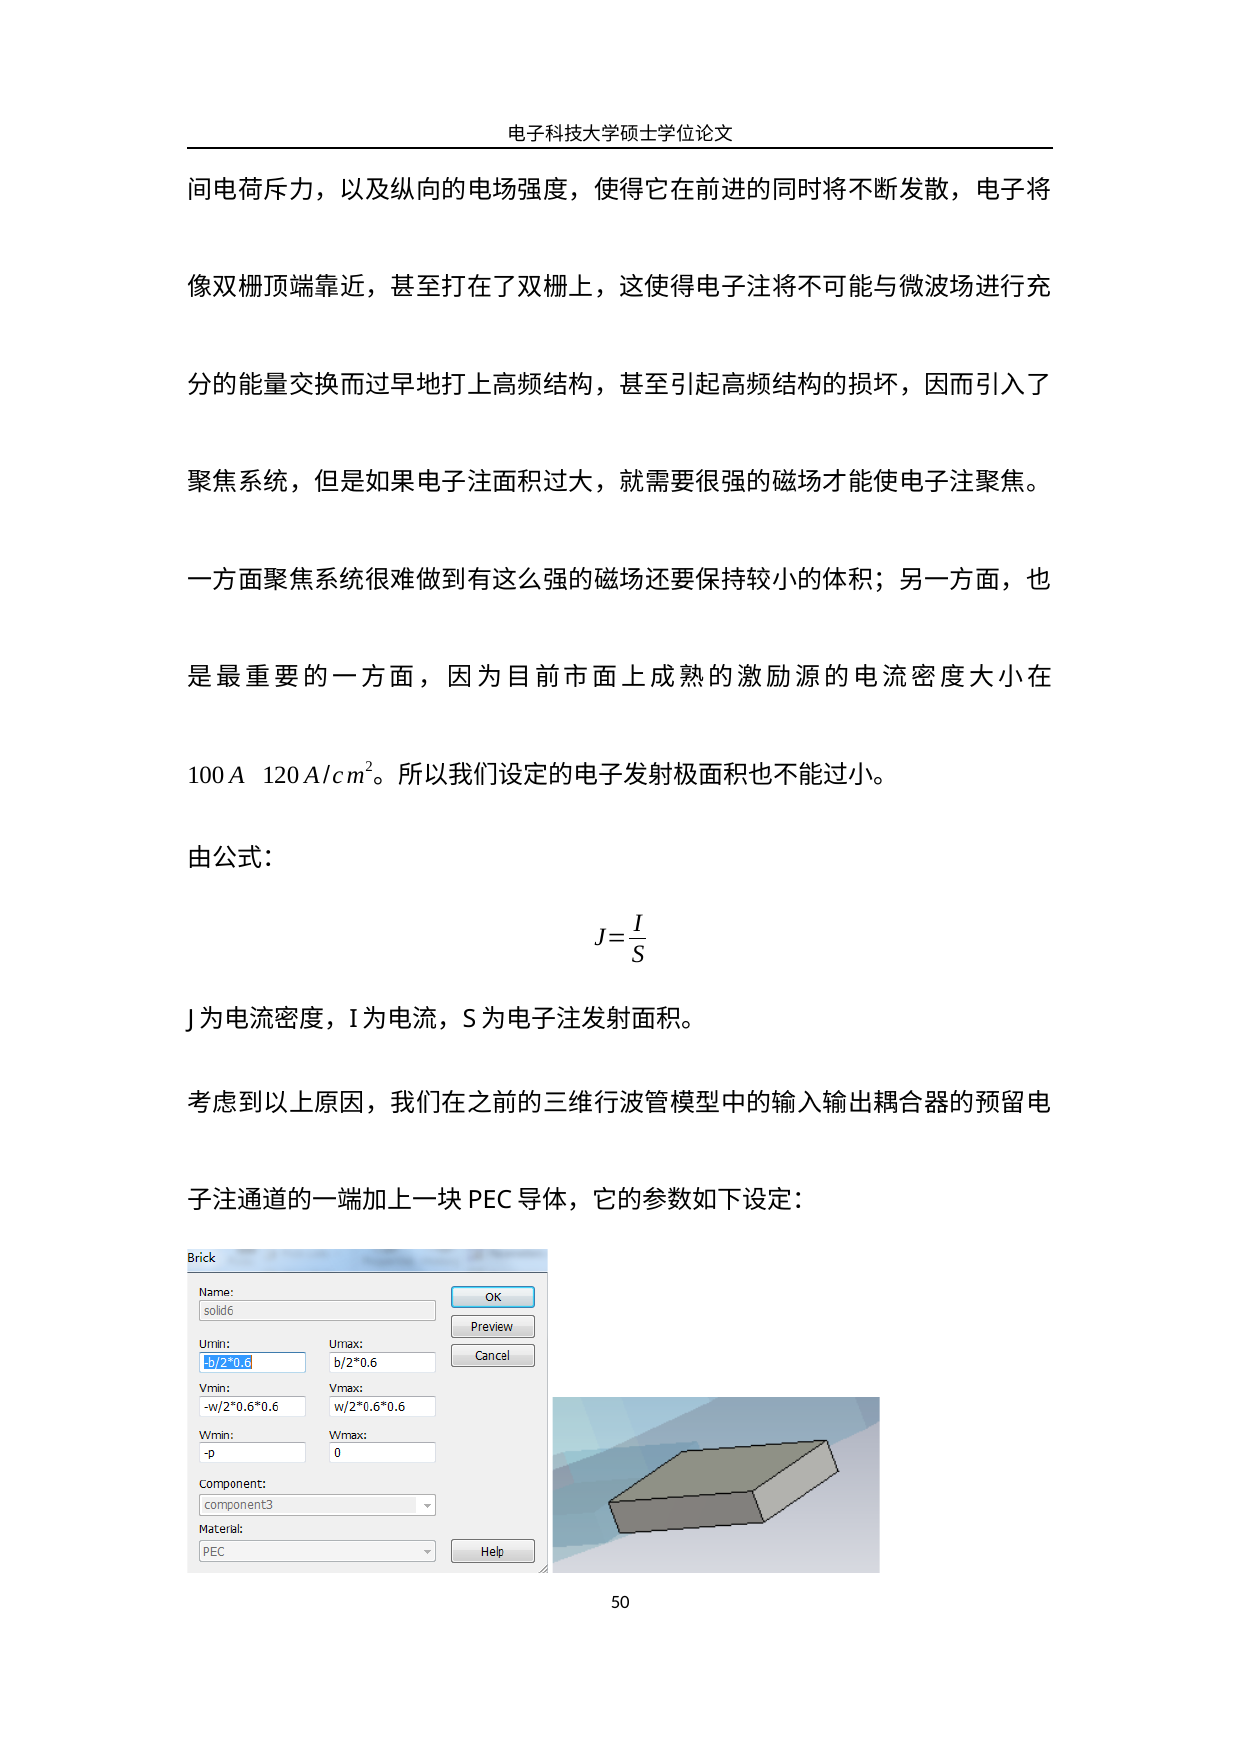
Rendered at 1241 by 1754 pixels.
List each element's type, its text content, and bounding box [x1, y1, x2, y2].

text J为电流密度，I为电流，S为电子注发射面积。 [187, 984, 1053, 1049]
picture [552, 1397, 880, 1573]
text 考虑到以上原因，我们在之前的三维行波管模型中的输入输出耦合器的预留电子注通道的一端加上一块PEC导体，它的参数如下设定： [187, 1068, 1053, 1230]
text 由公式： [187, 823, 1053, 888]
picture [187, 1249, 548, 1573]
